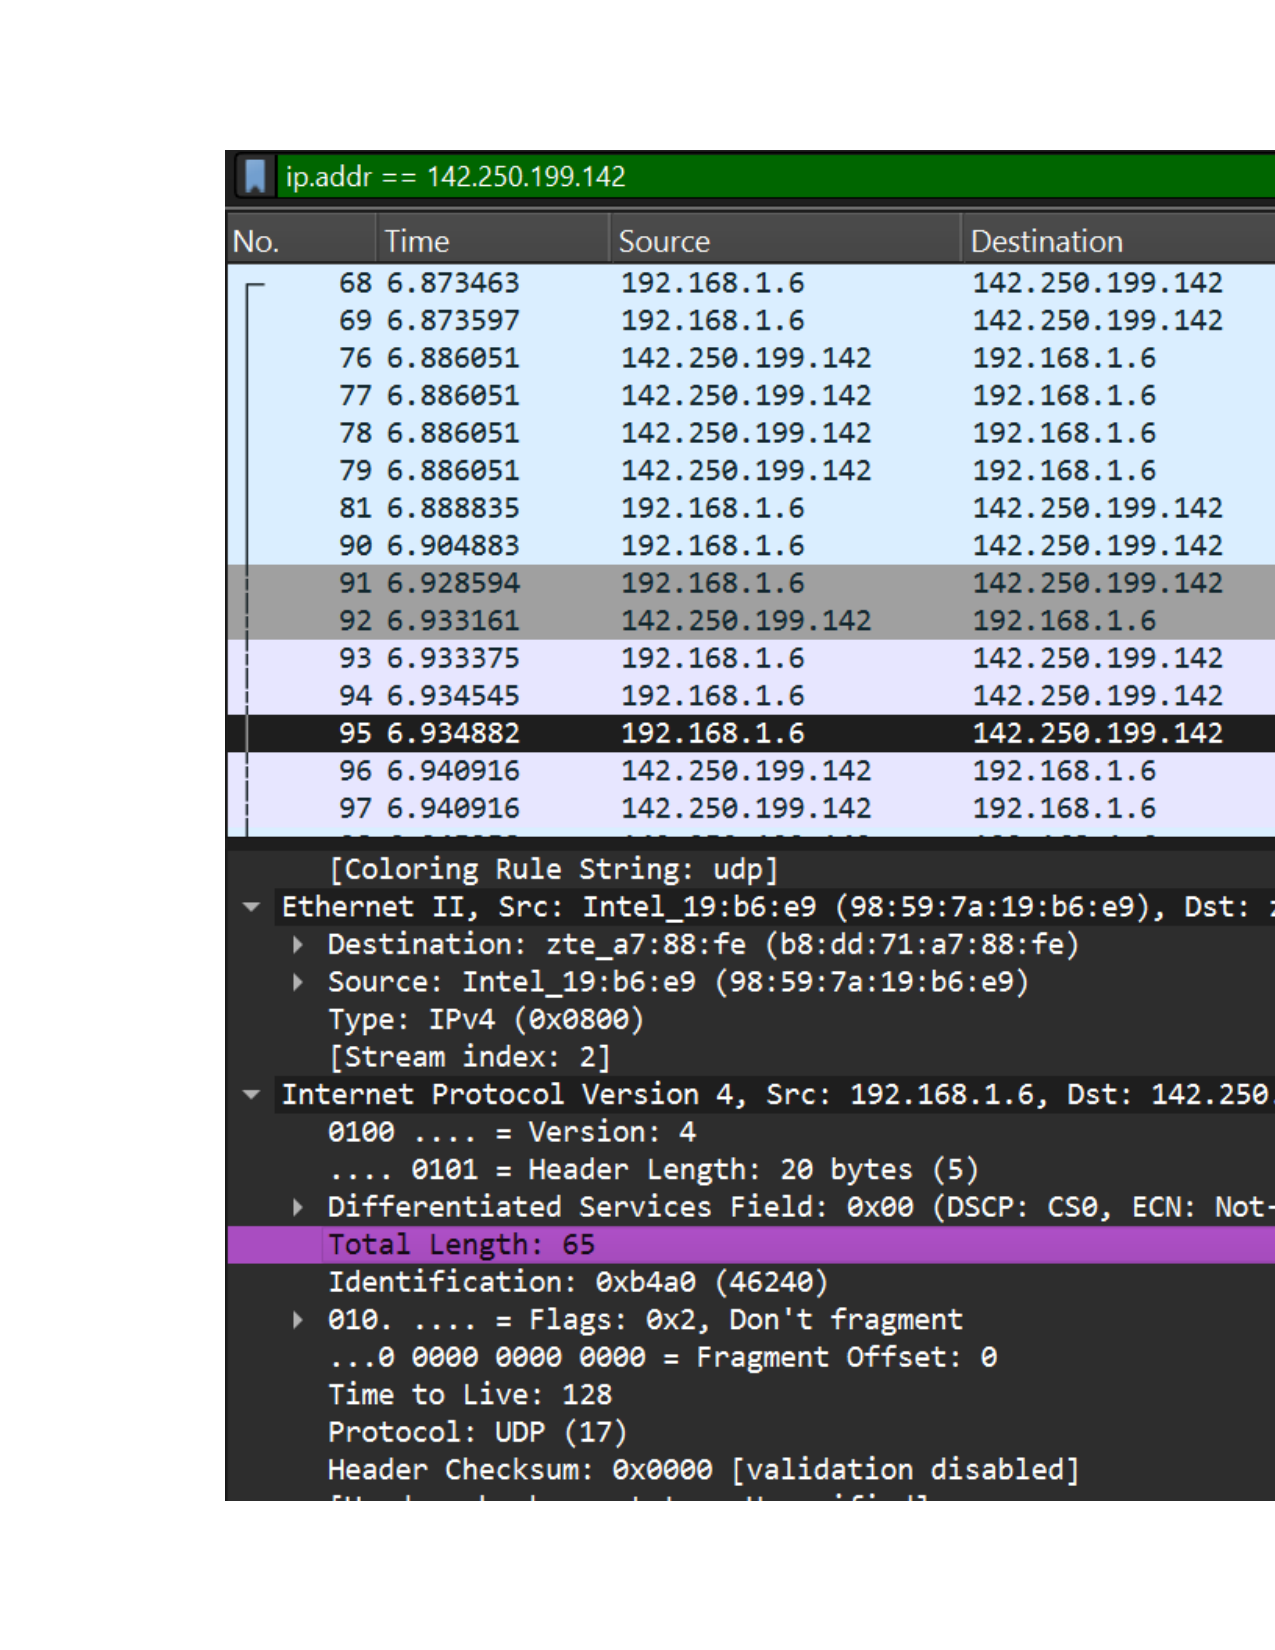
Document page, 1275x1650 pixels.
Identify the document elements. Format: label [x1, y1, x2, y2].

picture [225, 150, 1275, 1501]
